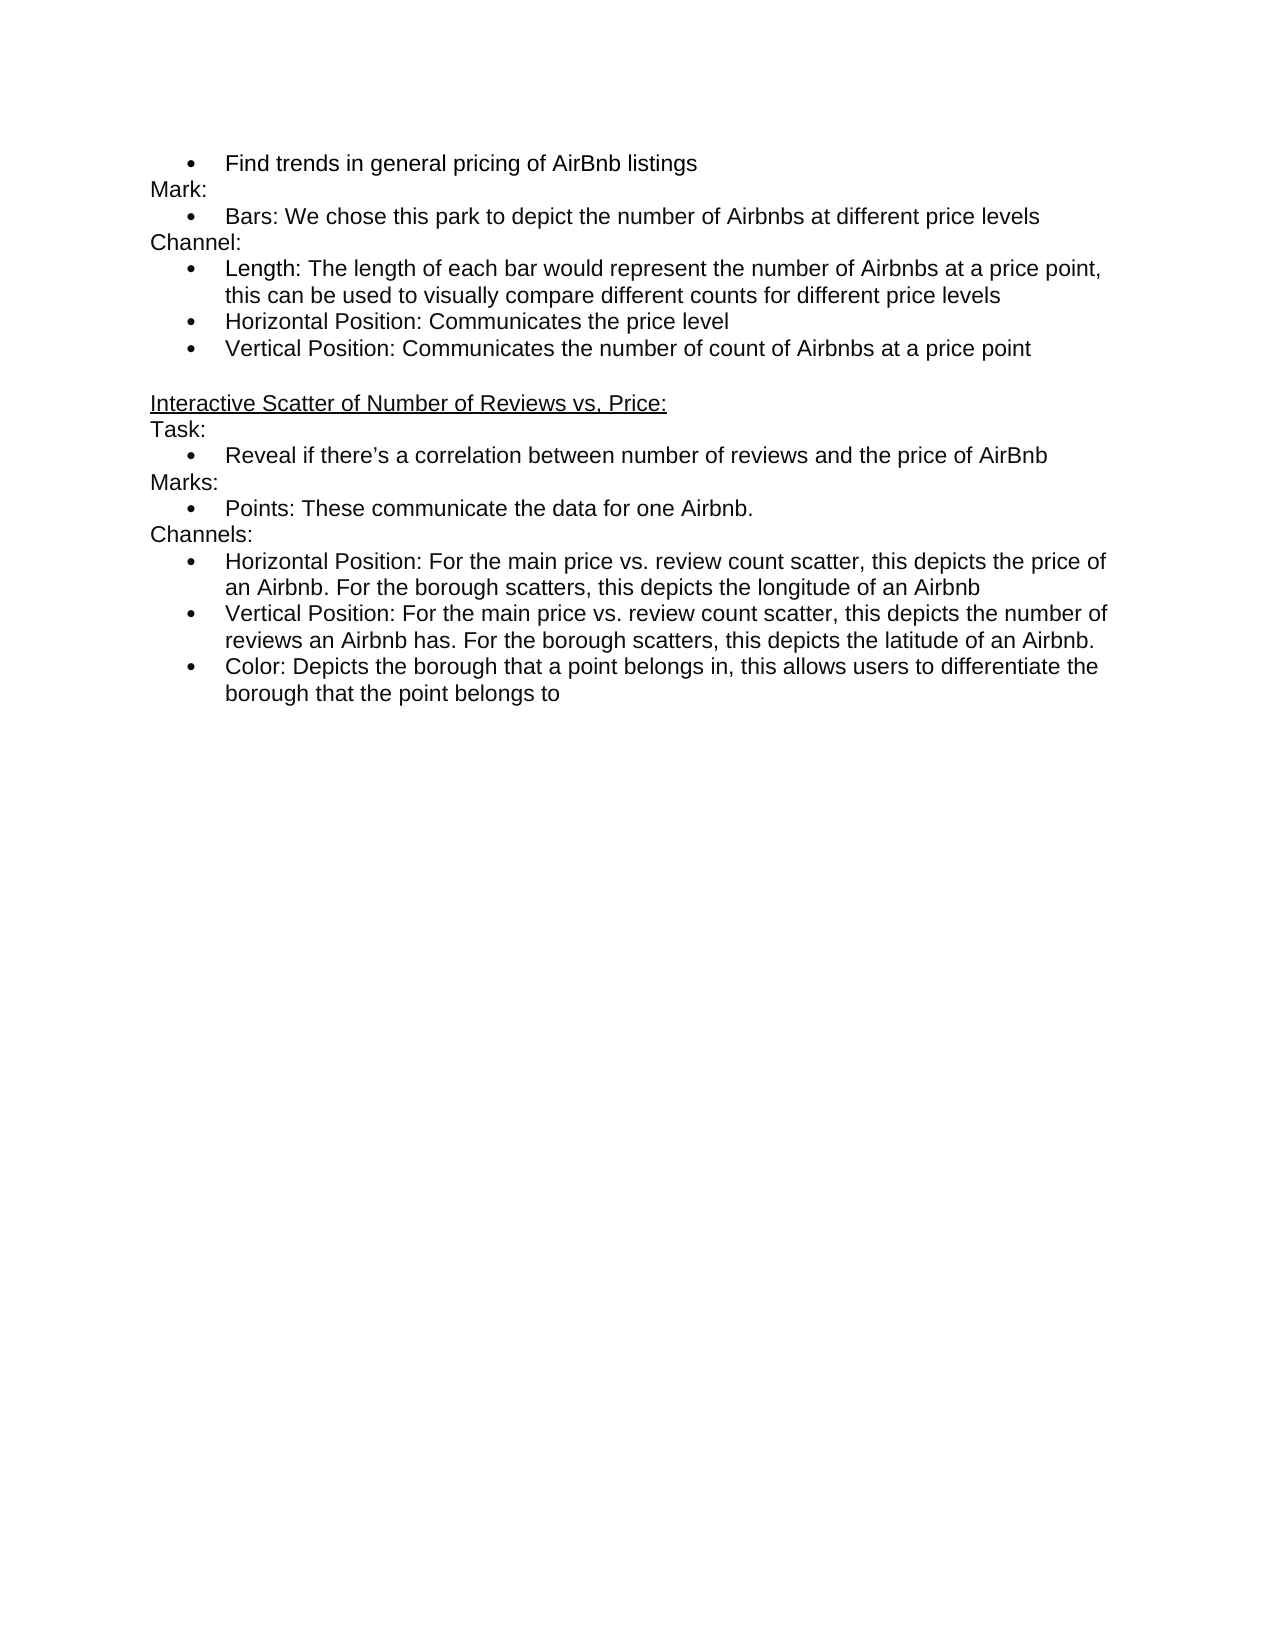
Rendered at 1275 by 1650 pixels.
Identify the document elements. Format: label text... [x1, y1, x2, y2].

text Channels: [150, 521, 1125, 548]
list Vertical Position: For the main price vs. review count scatter, this depicts the number of reviews an Airbnb has. For the borough scatters, this depicts the latitude of an Airbnb. [187, 600, 1125, 653]
list Bars: We chose this park to depict the number of Airbnbs at different price levels [187, 203, 1125, 229]
list Find trends in general pricing of AirBnb listings [187, 150, 1125, 176]
text Mark: [150, 176, 1125, 203]
list Length: The length of each bar would represent the number of Airbnbs at a price point, this can be used to visually compare different counts for different price levels [187, 255, 1125, 308]
list Reveal if there’s a correlation between number of reviews and the price of AirBnb [187, 442, 1125, 469]
list Horizontal Position: For the main price vs. review count scatter, this depicts the price of an Airbnb. For the borough scatters, this depicts the longitude of an Airbnb [187, 548, 1125, 600]
list Color: Depicts the borough that a point belongs in, this allows users to differentiate the borough that the point belongs to [187, 653, 1125, 706]
text Task: [150, 416, 1125, 442]
list Vertical Position: Communicates the number of count of Airbnbs at a price point [187, 334, 1125, 361]
text Marks: [150, 469, 1125, 495]
text Channel: [150, 229, 1125, 255]
text Interactive Scatter of Number of Reviews vs, Price: [150, 389, 1125, 416]
list Points: These communicate the data for one Airbnb. [187, 495, 1125, 521]
list Horizontal Position: Communicates the price level [187, 308, 1125, 334]
